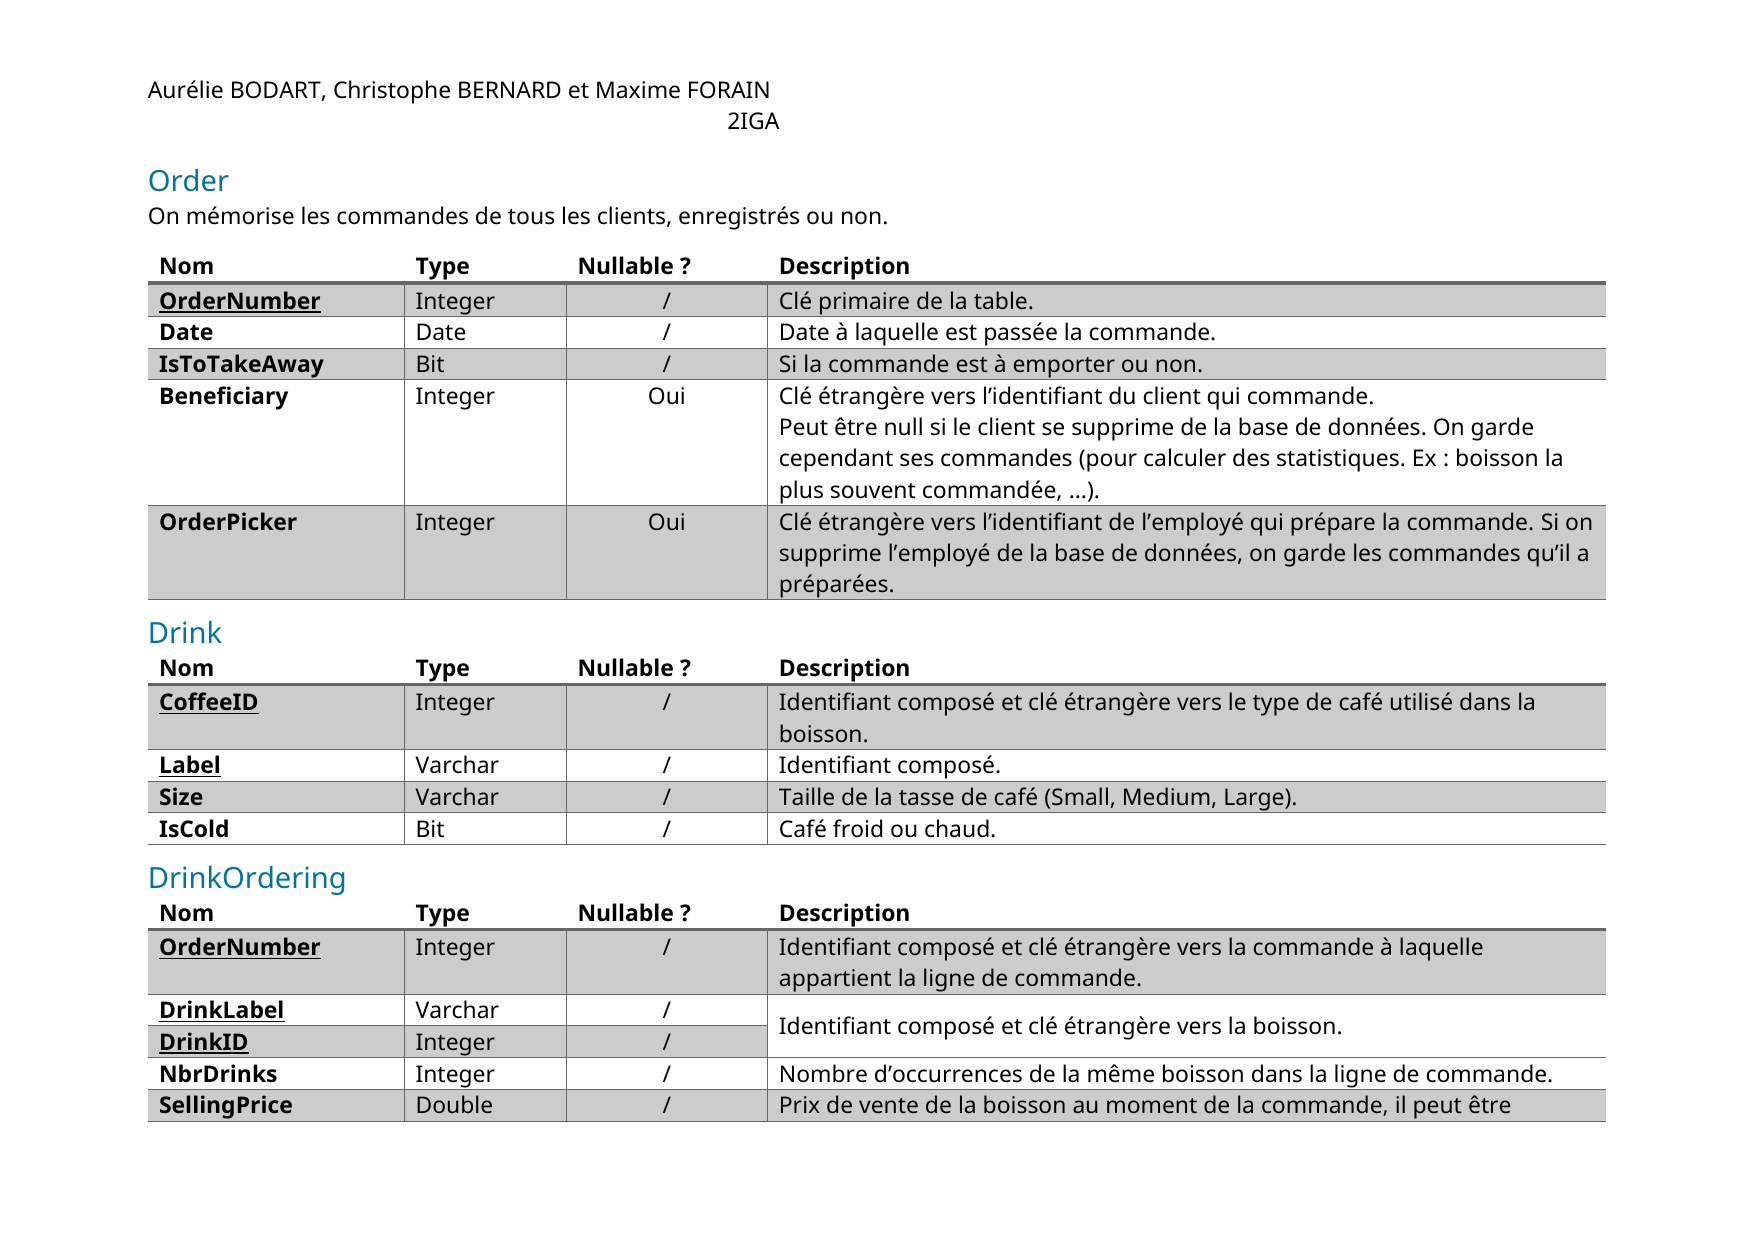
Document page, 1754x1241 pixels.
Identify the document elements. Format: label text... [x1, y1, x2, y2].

table_cell Clé primaire de la table. [768, 285, 1606, 316]
table_cell / [567, 1026, 767, 1057]
table_cell Bit [405, 349, 566, 379]
table_cell Integer [405, 506, 566, 599]
text On mémorise les commandes de tous les clients, enregistrés ou non. [148, 200, 1606, 231]
table_cell Identifiant composé. [768, 750, 1606, 781]
table_cell Oui [567, 380, 767, 505]
subtitle Order [148, 160, 1606, 200]
table_cell Café froid ou chaud. [768, 813, 1606, 844]
table_header Nom [148, 652, 404, 683]
table_cell / [567, 317, 767, 348]
table_cell Taille de la tasse de café (Small, Medium, Large). [768, 782, 1606, 812]
table_cell Size [148, 782, 404, 812]
table_cell / [567, 285, 767, 316]
table_cell Oui [567, 506, 767, 599]
table_cell IsCold [148, 813, 404, 844]
table_header Type [404, 250, 566, 281]
table_header Type [404, 652, 566, 683]
table_cell / [567, 931, 767, 994]
table_cell Si la commande est à emporter ou non. [768, 349, 1606, 379]
table_cell DrinkLabel [148, 995, 404, 1025]
subtitle Drink [148, 612, 1606, 652]
table_header Nullable ? [566, 250, 767, 281]
table_cell Double [405, 1090, 566, 1121]
table_cell Varchar [405, 782, 566, 812]
table_cell Beneficiary [148, 380, 404, 505]
table_cell Clé étrangère vers l’identifiant de l’employé qui prépare la commande. Si on supprime l’employé de la base de données, on garde les commandes qu’il a préparées. [768, 506, 1606, 599]
table_cell Integer [405, 380, 566, 505]
table_cell Varchar [405, 750, 566, 781]
table_cell Nombre d’occurrences de la même boisson dans la ligne de commande. [768, 1058, 1606, 1089]
table_header Nullable ? [566, 652, 767, 683]
table_header Description [768, 652, 1606, 683]
table_cell / [567, 1058, 767, 1089]
table_cell Clé étrangère vers l’identifiant du client qui commande. Peut être null si le client se supprime de la base de données. On garde cependant ses commandes (pour calculer des statistiques. Ex : boisson la plus souvent commandée, …). [768, 380, 1606, 505]
table_cell DrinkID [148, 1026, 404, 1057]
table_cell OrderPicker [148, 506, 404, 599]
table_cell IsToTakeAway [148, 349, 404, 379]
table_cell CoffeeID [148, 686, 404, 749]
table_header Description [768, 897, 1606, 928]
subtitle DrinkOrdering [148, 857, 1606, 897]
table_cell / [567, 750, 767, 781]
table_cell Integer [405, 931, 566, 994]
table_cell Date [148, 317, 404, 348]
table_cell / [567, 813, 767, 844]
table_cell Integer [405, 285, 566, 316]
table_cell SellingPrice [148, 1090, 404, 1121]
table_cell / [567, 1090, 767, 1121]
table_cell Integer [405, 1058, 566, 1089]
table_cell OrderNumber [148, 931, 404, 994]
table_header Type [404, 897, 566, 928]
table_header Nullable ? [566, 897, 767, 928]
table_header Nom [148, 250, 404, 281]
table_header Nom [148, 897, 404, 928]
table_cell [768, 1090, 1606, 1121]
table_cell Date à laquelle est passée la commande. [768, 317, 1606, 348]
table_cell Identifiant composé et clé étrangère vers la commande à laquelle appartient la ligne de commande. [768, 931, 1606, 994]
table_cell Date [405, 317, 566, 348]
table_cell Identifiant composé et clé étrangère vers la boisson. [768, 995, 1606, 1057]
table_cell NbrDrinks [148, 1058, 404, 1089]
table_cell Label [148, 750, 404, 781]
table_cell / [567, 686, 767, 749]
table_cell OrderNumber [148, 285, 404, 316]
table_cell / [567, 782, 767, 812]
table_header Description [768, 250, 1606, 281]
table_cell Varchar [405, 995, 566, 1025]
table_cell Integer [405, 686, 566, 749]
table_cell Integer [405, 1026, 566, 1057]
table_cell / [567, 995, 767, 1025]
table_cell Identifiant composé et clé étrangère vers le type de café utilisé dans la boisson. [768, 686, 1606, 749]
table_cell / [567, 349, 767, 379]
table_cell Bit [405, 813, 566, 844]
